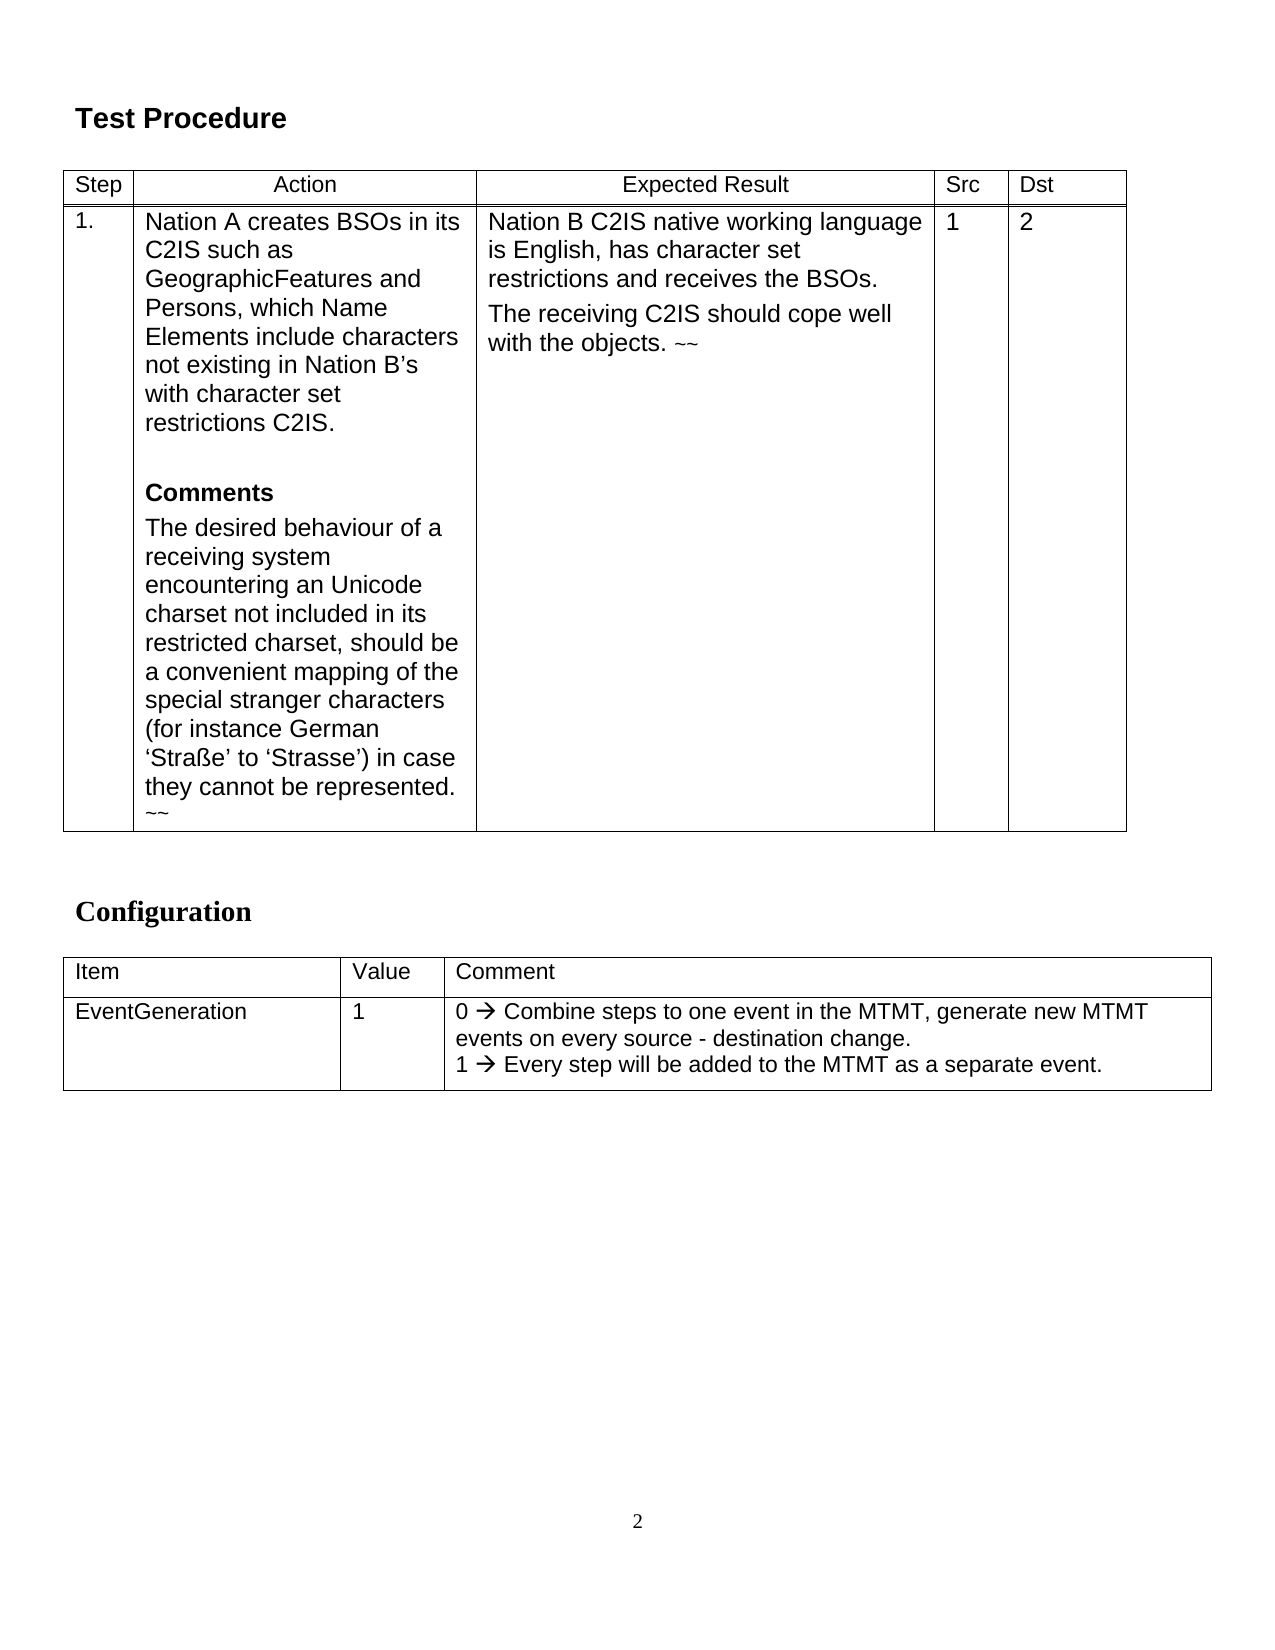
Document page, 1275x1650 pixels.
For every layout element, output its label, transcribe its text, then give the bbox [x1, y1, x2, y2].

table_header Src [935, 171, 1008, 203]
table_cell 0 Combine steps to one event in the MTMT, generate new MTMT events on every source - destination change. 1 Every step will be added to the MTMT as a separate event. [445, 998, 1211, 1090]
table_cell Nation B C2IS native working language is English, has character set restrictions and receives the BSOs. The receiving C2IS should cope well with the objects. ~~ [477, 207, 934, 831]
table_header Step [64, 171, 133, 203]
title Test Procedure [75, 101, 1200, 135]
table_cell 1 [935, 207, 1008, 831]
table_cell Nation A creates BSOs in its C2IS such as GeographicFeatures and Persons, which Name Elements include characters not existing in Nation B’s with character set restrictions C2IS. Comments The desired behaviour of a receiving system encountering an Unicode charset not included in its restricted charset, should be a convenient mapping of the special stranger characters (for instance German ‘Straße’ to ‘Strasse’) in case they cannot be represented. ~~ [134, 207, 476, 831]
table_header Value [341, 958, 444, 997]
table_cell 2 [1009, 207, 1126, 831]
table_header Expected Result [477, 171, 934, 203]
table_cell 1 [341, 998, 444, 1090]
text Configuration [75, 894, 1200, 928]
table_header Comment [445, 958, 1211, 997]
table_cell EventGeneration [64, 998, 340, 1090]
table_header Dst [1009, 171, 1126, 203]
table_cell [64, 207, 133, 831]
table_header Item [64, 958, 340, 997]
table_header Action [134, 171, 476, 203]
